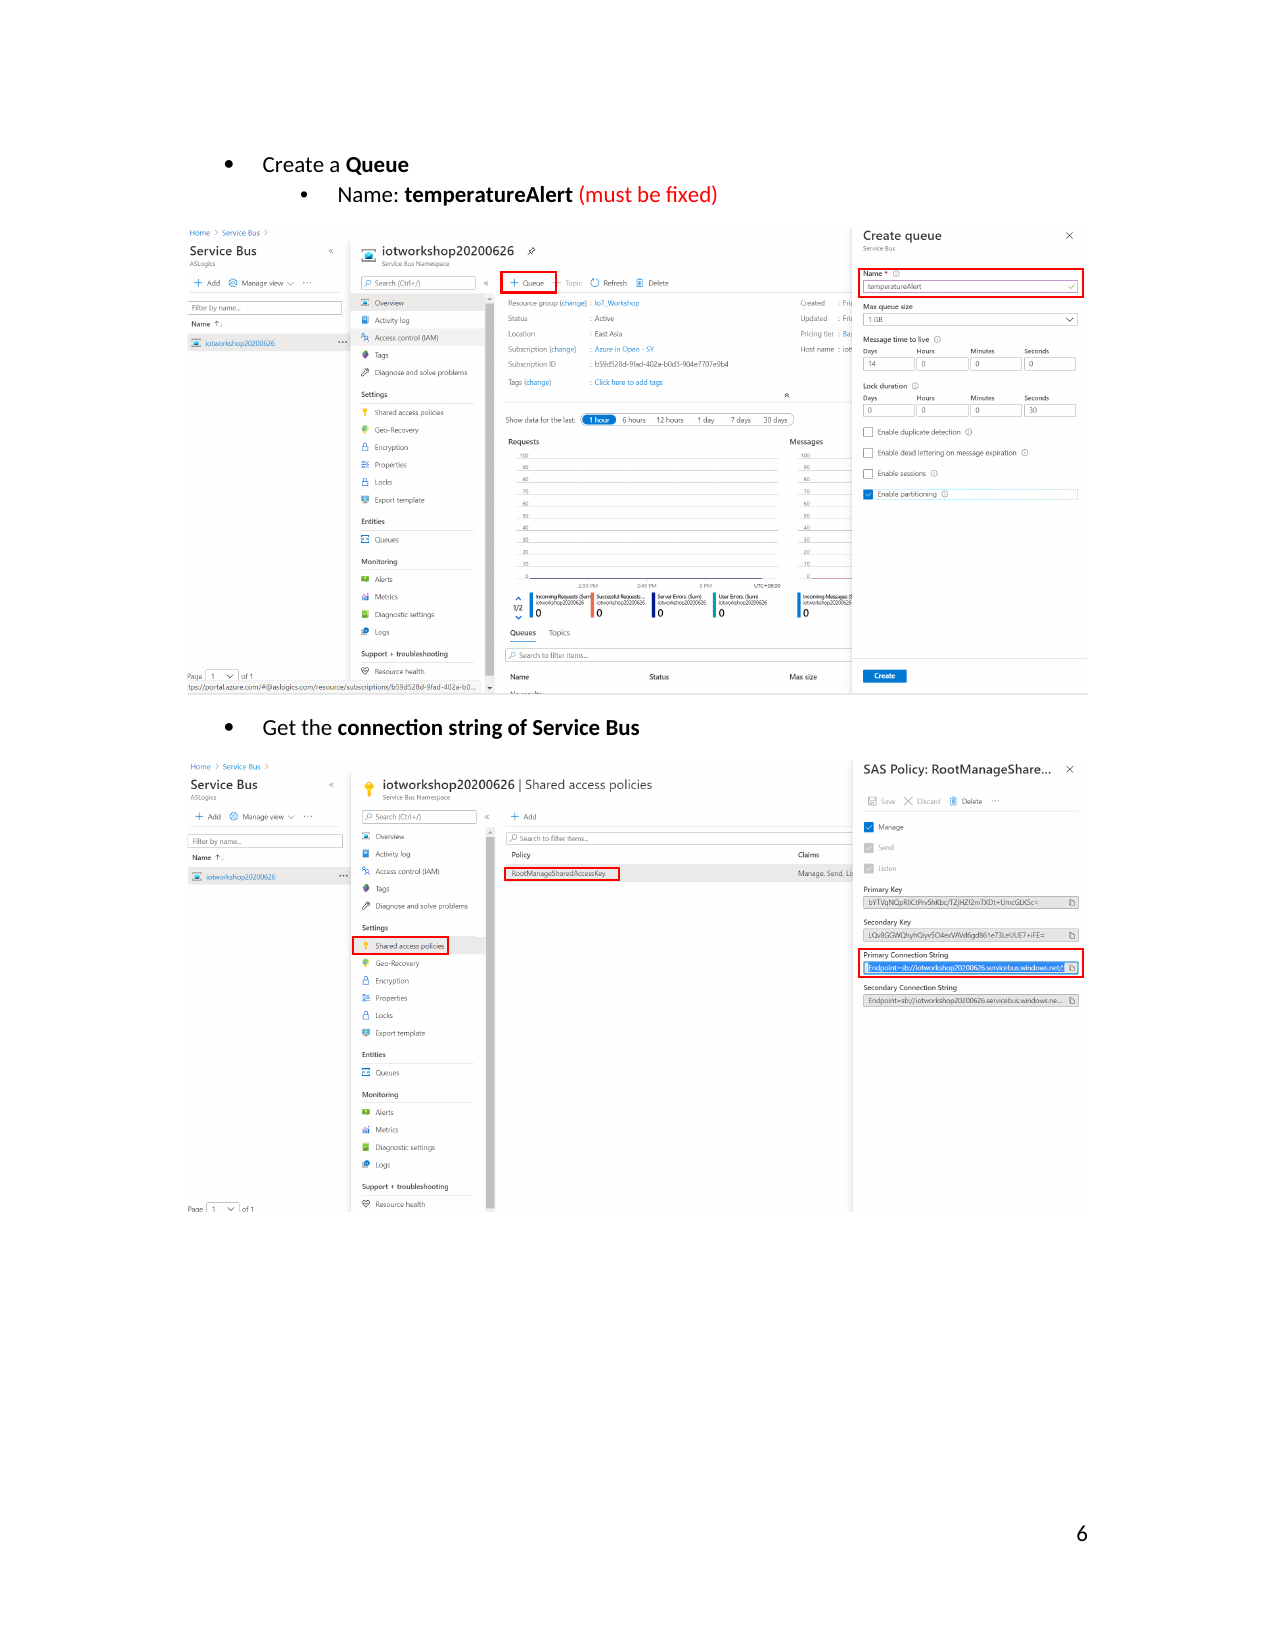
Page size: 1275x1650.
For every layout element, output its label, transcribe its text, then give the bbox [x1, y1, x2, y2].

list Create a Queue [225, 150, 1087, 178]
picture [187, 227, 1088, 695]
picture [187, 760, 1088, 1212]
list Get the connection string of Service Bus [225, 713, 1087, 741]
list Name: temperatureAlert (must be fixed) [300, 180, 1087, 208]
